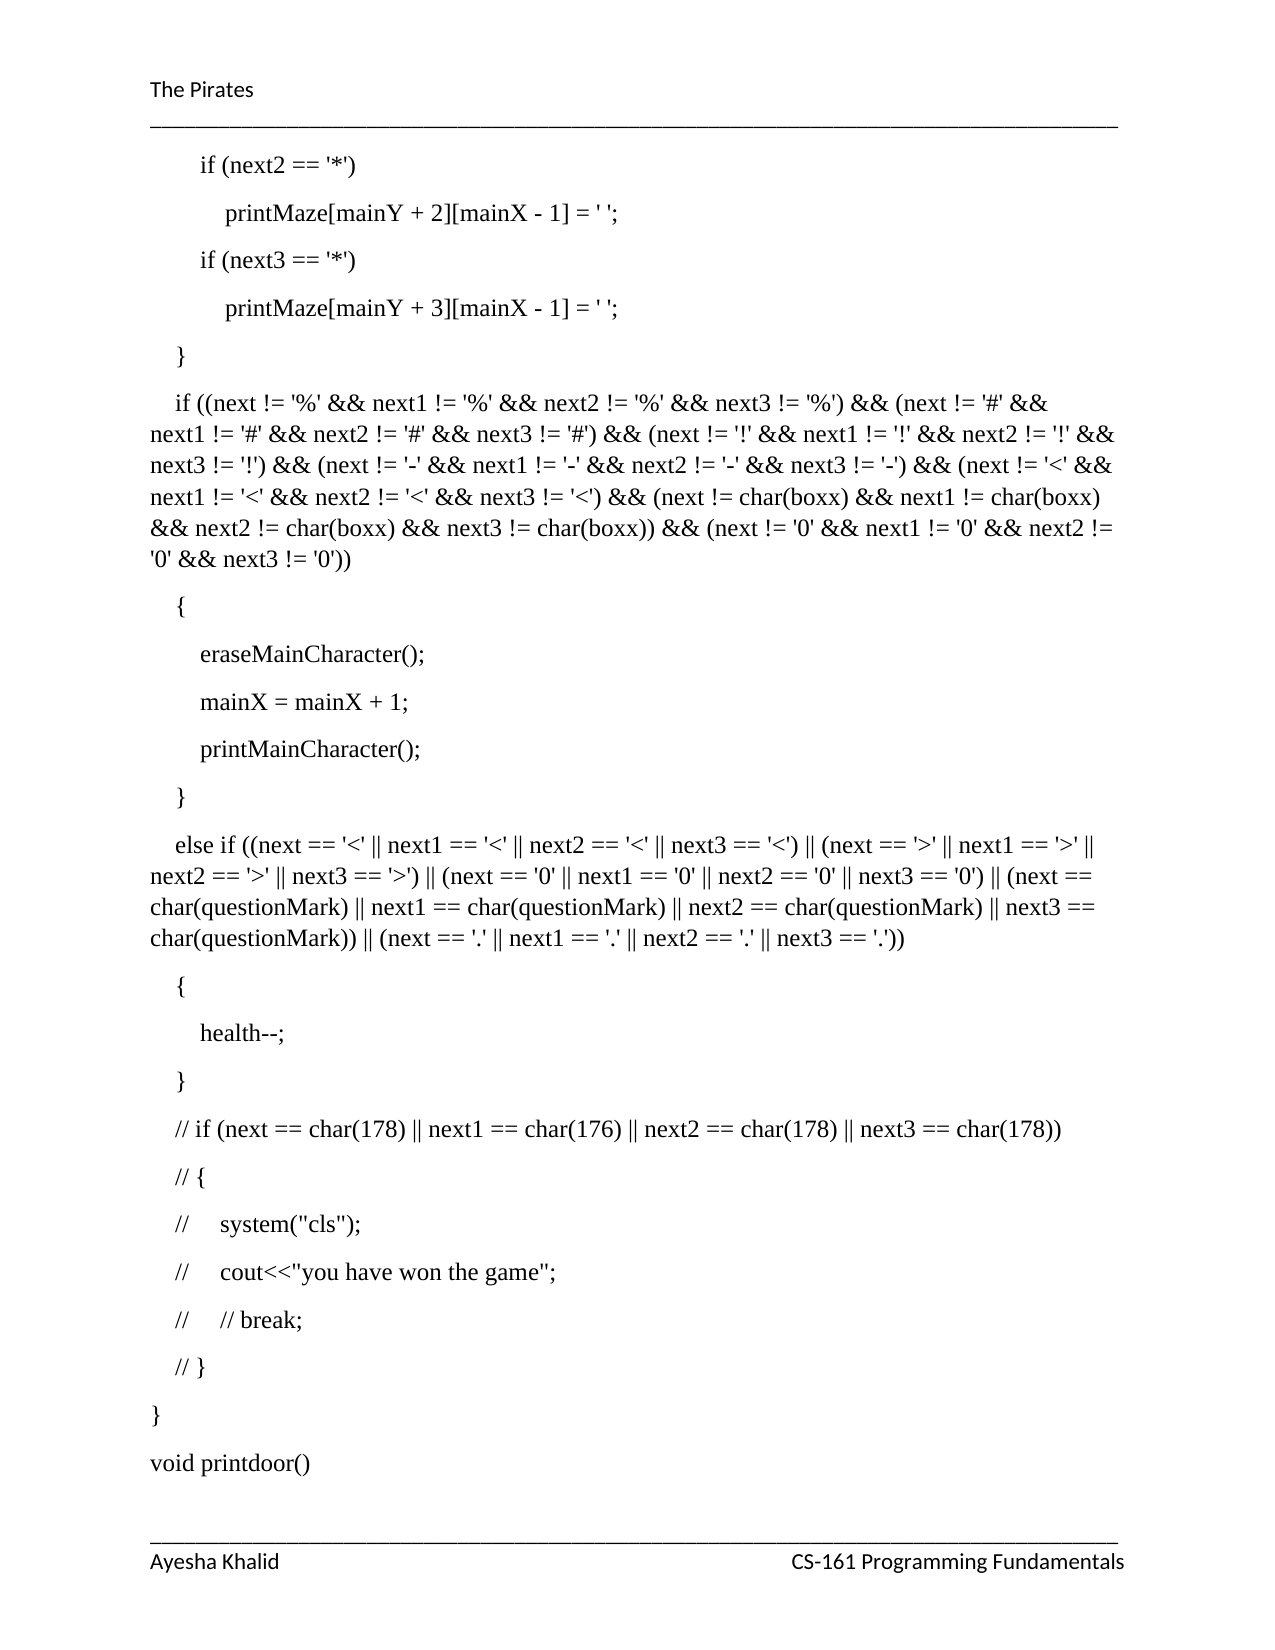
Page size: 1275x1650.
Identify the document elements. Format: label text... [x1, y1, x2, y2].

text printMaze[mainY + 2][mainX - 1] = ' '; [150, 198, 1125, 226]
text if (next2 == '*') [150, 150, 1125, 179]
text // { [150, 1162, 1125, 1190]
text } [150, 782, 1125, 811]
text eraseMainCharacter(); [150, 639, 1125, 668]
text else if ((next == '<' || next1 == '<' || next2 == '<' || next3 == '<') || (next == '>' || next1 == '>' || next2 == '>' || next3 == '>') || (next == '0' || next1 == '0' || next2 == '0' || next3 == '0') || (next == char(questionMark) || next1 == char(questionMark) || next2 == char(questionMark) || next3 == char(questionMark)) || (next == '.' || next1 == '.' || next2 == '.' || next3 == '.')) [150, 830, 1125, 952]
text // if (next == char(178) || next1 == char(176) || next2 == char(178) || next3 == char(178)) [150, 1114, 1125, 1143]
text mainX = mainX + 1; [150, 687, 1125, 716]
text } [150, 1400, 1125, 1429]
text } [150, 341, 1125, 369]
text // } [150, 1352, 1125, 1381]
text // // break; [150, 1305, 1125, 1333]
text { [150, 591, 1125, 620]
text // system("cls"); [150, 1209, 1125, 1238]
text } [150, 1066, 1125, 1095]
text if ((next != '%' && next1 != '%' && next2 != '%' && next3 != '%') && (next != '#' && next1 != '#' && next2 != '#' && next3 != '#') && (next != '!' && next1 != '!' && next2 != '!' && next3 != '!') && (next != '-' && next1 != '-' && next2 != '-' && next3 != '-') && (next != '<' && next1 != '<' && next2 != '<' && next3 != '<') && (next != char(boxx) && next1 != char(boxx) && next2 != char(boxx) && next3 != char(boxx)) && (next != '0' && next1 != '0' && next2 != '0' && next3 != '0')) [150, 388, 1125, 572]
text if (next3 == '*') [150, 245, 1125, 274]
text { [150, 971, 1125, 999]
text // cout<<"you have won the game"; [150, 1257, 1125, 1286]
text void printdoor() [150, 1448, 1125, 1477]
text health--; [150, 1018, 1125, 1047]
text printMainCharacter(); [150, 734, 1125, 763]
text printMaze[mainY + 3][mainX - 1] = ' '; [150, 293, 1125, 322]
